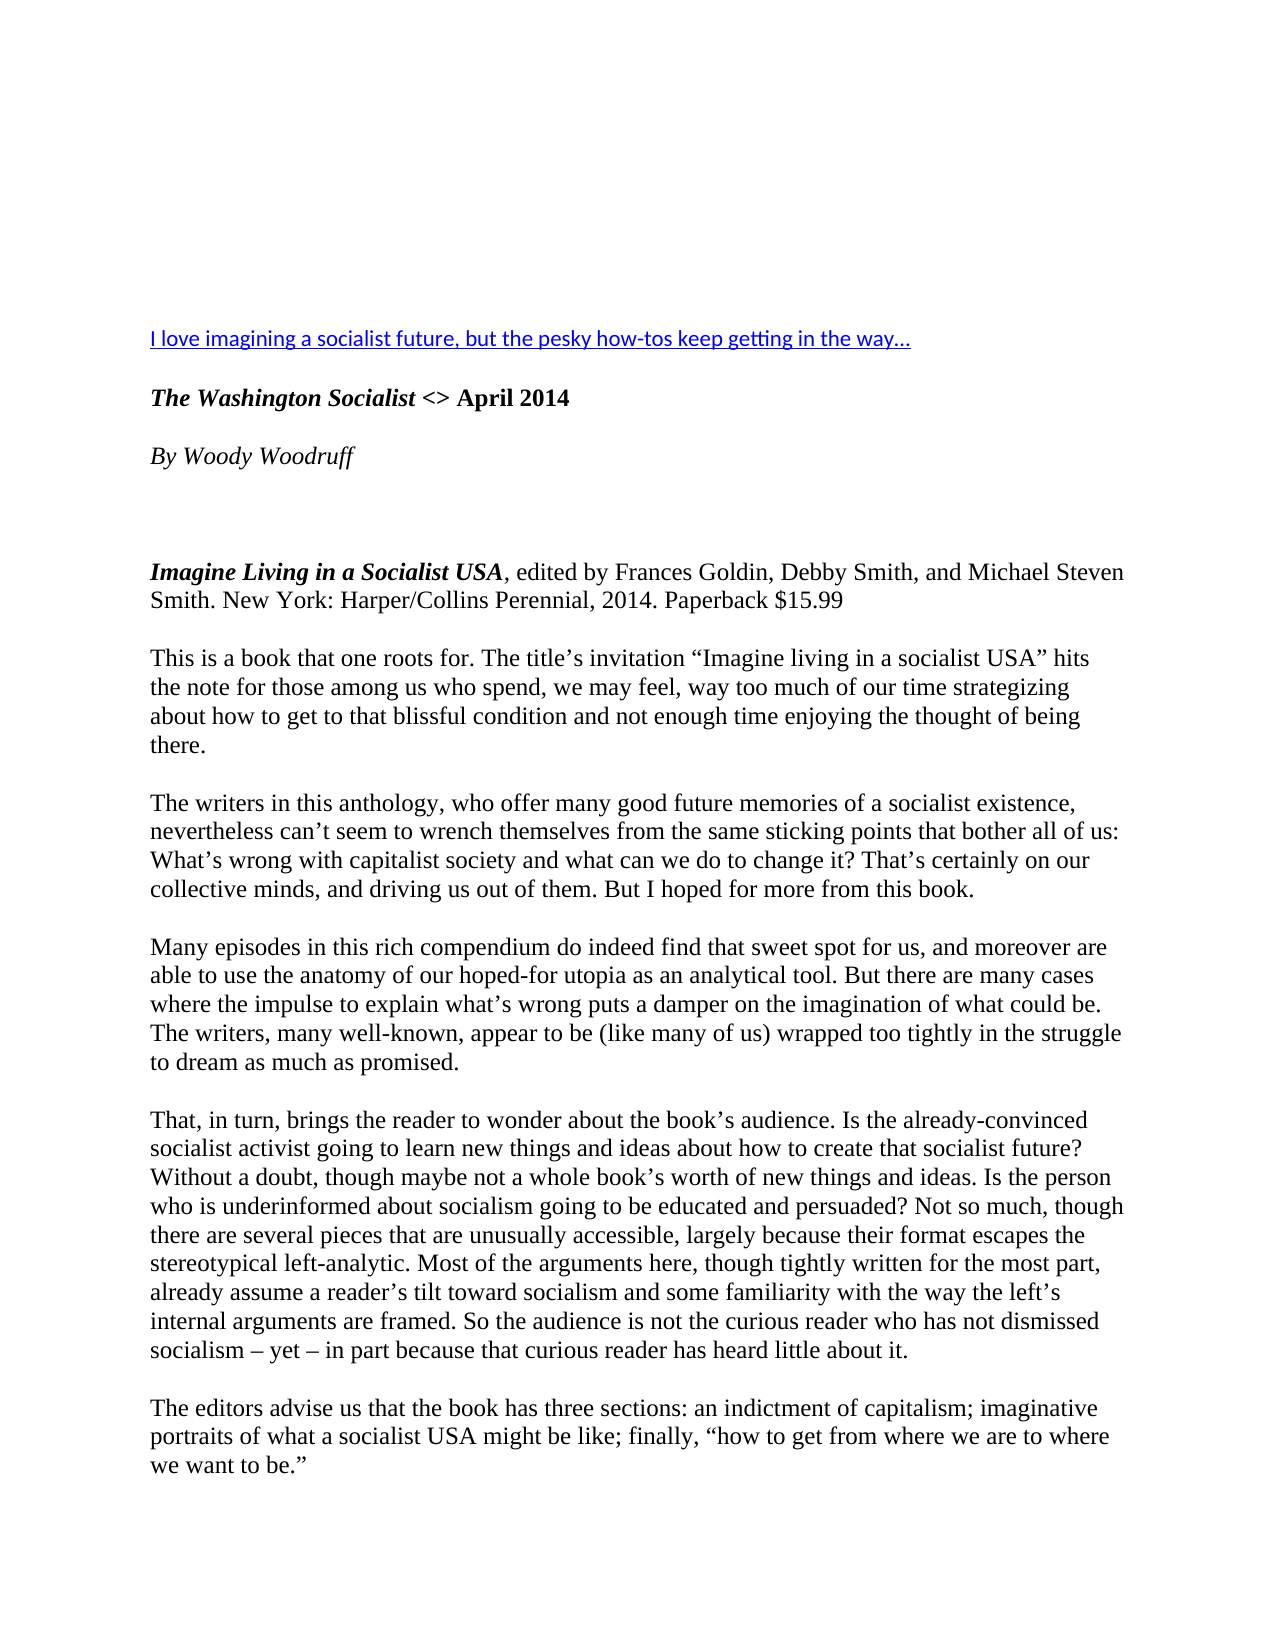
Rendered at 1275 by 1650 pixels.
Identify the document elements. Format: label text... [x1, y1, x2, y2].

text The editors advise us that the book has three sections: an indictment of capitalism; imaginative portraits of what a socialist USA might be like; finally, “how to get from where we are to where we want to be.” [150, 1393, 1125, 1479]
text By Woody Woodruff [150, 441, 1125, 470]
text The Washington Socialist <> April 2014 [150, 383, 1125, 412]
text The writers in this anthology, who offer many good future memories of a socialist existence, nevertheless can’t seem to wrench themselves from the same sticking points that bother all of us: What’s wrong with capitalist society and what can we do to change it? That’s certainly on our collective minds, and driving us out of them. But I hoped for more from this book. [150, 788, 1125, 903]
text This is a book that one roots for. The title’s invitation “Imagine living in a socialist USA” hits the note for those among us who spend, we may feel, way too much of our time strategizing about how to get to that blissful condition and not enough time enjoying the thought of being there. [150, 643, 1125, 758]
text Many episodes in this rich compendium do indeed find that sweet spot for us, and moreover are able to use the anatomy of our hoped-for utopia as an analytical tool. But there are many cases where the impulse to explain what’s wrong puts a damper on the imagination of what could be. The writers, many well-known, appear to be (like many of us) wrapped too tightly in the struggle to dream as much as promised. [150, 932, 1125, 1076]
text I love imagining a socialist future, but the pesky how-tos keep getting in the way… [150, 324, 1125, 352]
text That, in turn, brings the reader to wonder about the book’s audience. Is the already-convinced socialist activist going to learn new things and ideas about how to create that socialist future? Without a doubt, though maybe not a whole book’s worth of new things and ideas. Is the person who is underinformed about socialism going to be educated and persuaded? Not so much, though there are several pieces that are unusually accessible, largely because their format escapes the stereotypical left-analytic. Most of the arguments here, though tightly written for the most part, already assume a reader’s tilt toward socialism and some familiarity with the way the left’s internal arguments are framed. So the audience is not the curious reader who has not dismissed socialism – yet – in part because that curious reader has heard little about it. [150, 1105, 1125, 1363]
text Imagine Living in a Socialist USA, edited by Frances Goldin, Debby Smith, and Michael Steven Smith. New York: Harper/Collins Perennial, 2014. Paperback $15.99 [150, 557, 1125, 614]
